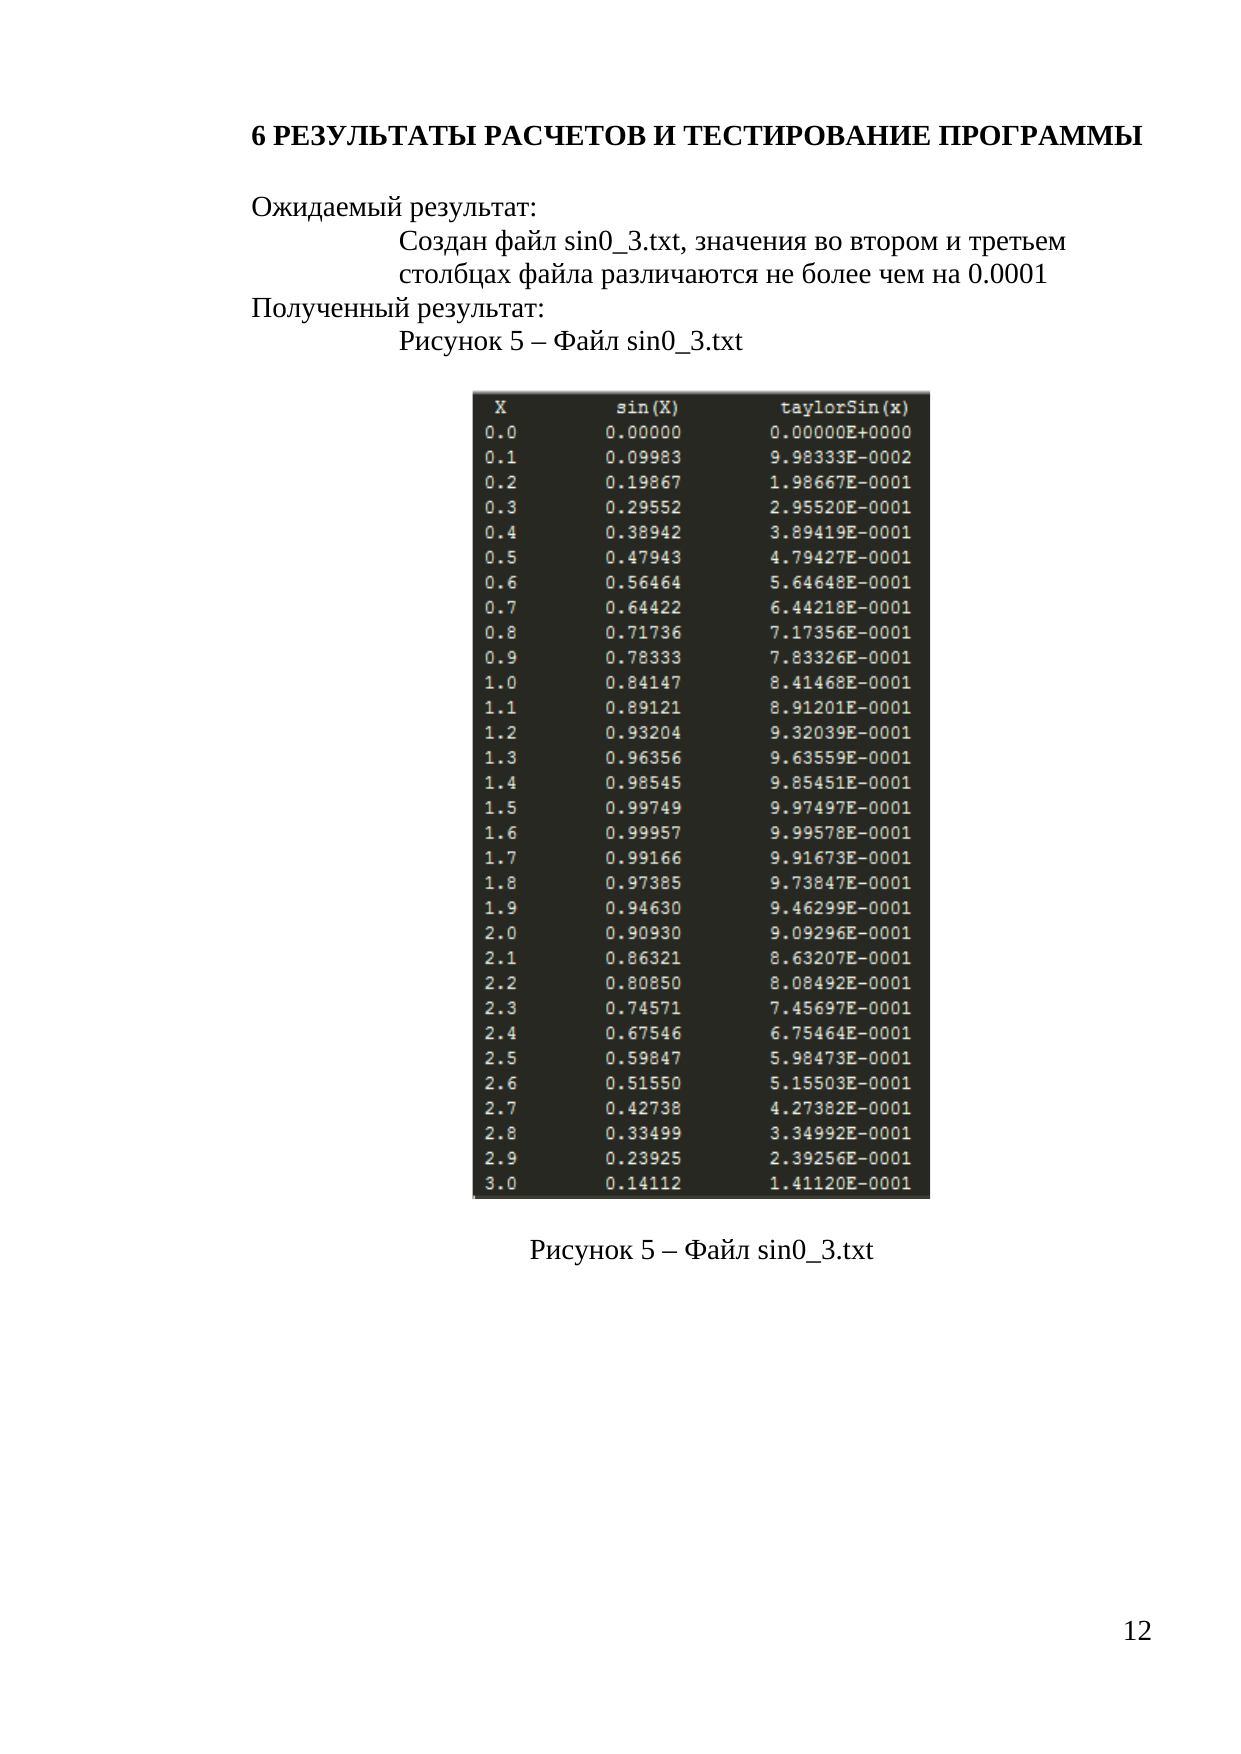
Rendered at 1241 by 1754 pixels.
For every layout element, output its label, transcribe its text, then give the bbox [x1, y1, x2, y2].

text столбцах файла различаются не более чем на 0.0001 [398, 256, 1152, 290]
text Ожидаемый результат: [177, 189, 1152, 223]
text Рисунок 5 – Файл sin0_3.txt [324, 323, 1152, 357]
subtitle Результаты расчетов и тестирование программы [251, 118, 1152, 152]
text Рисунок 5 – Файл sin0_3.txt [177, 1232, 1152, 1265]
picture [472, 390, 931, 1199]
text Создан файл sin0_3.txt, значения во втором и третьем [325, 223, 1152, 256]
text Полученный результат: [177, 290, 1152, 323]
